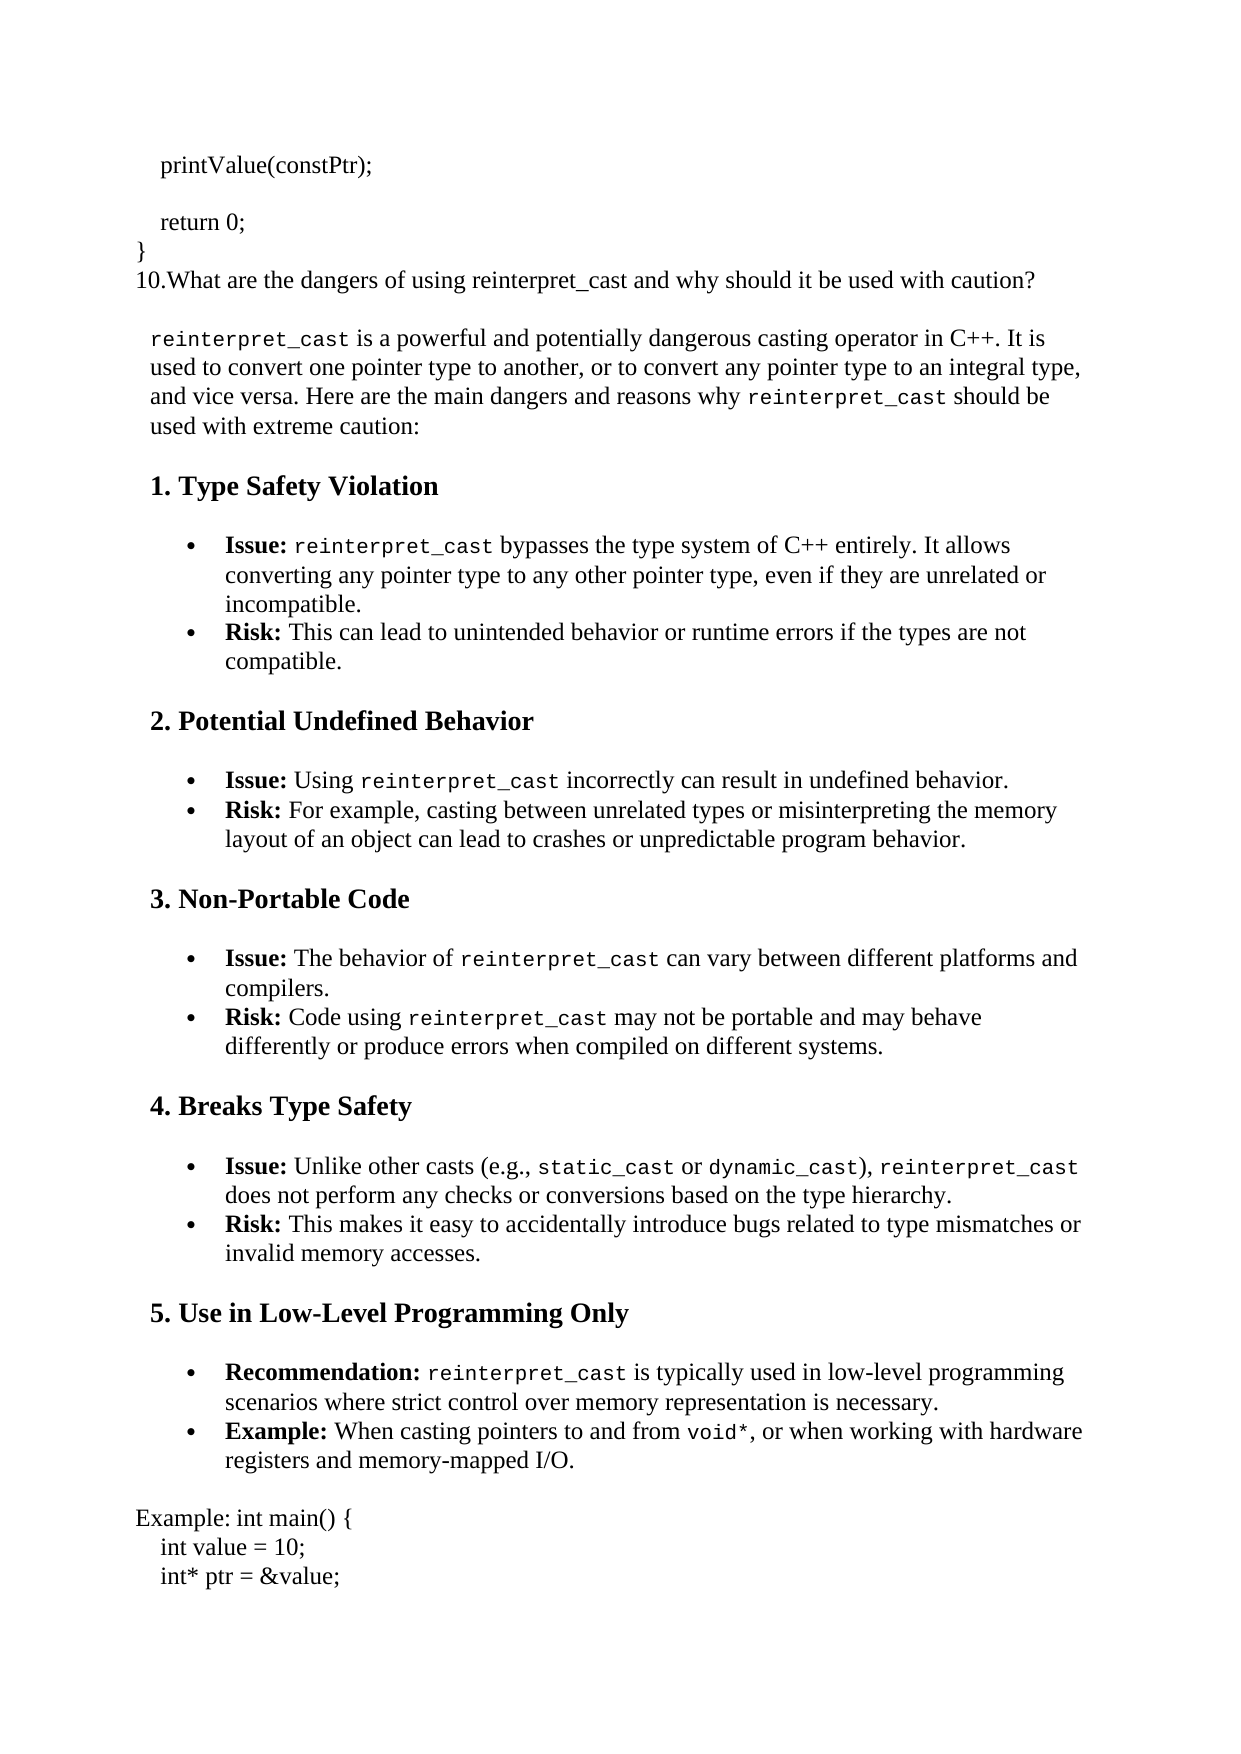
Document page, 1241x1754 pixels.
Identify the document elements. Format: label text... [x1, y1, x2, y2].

list } [135, 236, 1090, 265]
text 3. Non-Portable Code [150, 882, 1090, 914]
list return 0; [135, 207, 1090, 236]
list Example: int main() { [135, 1503, 1090, 1532]
list printValue(constPtr); [135, 150, 1090, 179]
list Issue: Unlike other casts (e.g., static_cast or dynamic_cast), reinterpret_cast does not perform any checks or conversions based on the type hierarchy. [187, 1151, 1090, 1209]
text reinterpret_cast is a powerful and potentially dangerous casting operator in C++. It is used to convert one pointer type to another, or to convert any pointer type to an integral type, and vice versa. Here are the main dangers and reasons why reinterpret_cast should be used with extreme caution: [150, 323, 1090, 439]
list Issue: The behavior of reinterpret_cast can vary between different platforms and compilers. [187, 943, 1090, 1002]
list Example: When casting pointers to and from void*, or when working with hardware registers and memory-mapped I/O. [187, 1416, 1090, 1474]
list Risk: This makes it easy to accidentally introduce bugs related to type mismatches or invalid memory accesses. [187, 1209, 1090, 1267]
list Issue: Using reinterpret_cast incorrectly can result in undefined behavior. [187, 766, 1090, 795]
list int* ptr = &value; [135, 1561, 1090, 1589]
list Risk: Code using reinterpret_cast may not be portable and may behave differently or produce errors when compiled on different systems. [187, 1002, 1090, 1060]
list 10.What are the dangers of using reinterpret_cast and why should it be used with caution? [135, 265, 1090, 294]
text 4. Breaks Type Safety [150, 1089, 1090, 1122]
text 1. Type Safety Violation [150, 469, 1090, 501]
text 2. Potential Undefined Behavior [150, 704, 1090, 736]
text 5. Use in Low-Level Programming Only [150, 1296, 1090, 1328]
list Recommendation: reinterpret_cast is typically used in low-level programming scenarios where strict control over memory representation is necessary. [187, 1357, 1090, 1416]
list Risk: For example, casting between unrelated types or misinterpreting the memory layout of an object can lead to crashes or unpredictable program behavior. [187, 795, 1090, 853]
list Issue: reinterpret_cast bypasses the type system of C++ entirely. It allows converting any pointer type to any other pointer type, even if they are unrelated or incompatible. [187, 530, 1090, 617]
list Risk: This can lead to unintended behavior or runtime errors if the types are not compatible. [187, 617, 1090, 675]
list int value = 10; [135, 1532, 1090, 1561]
